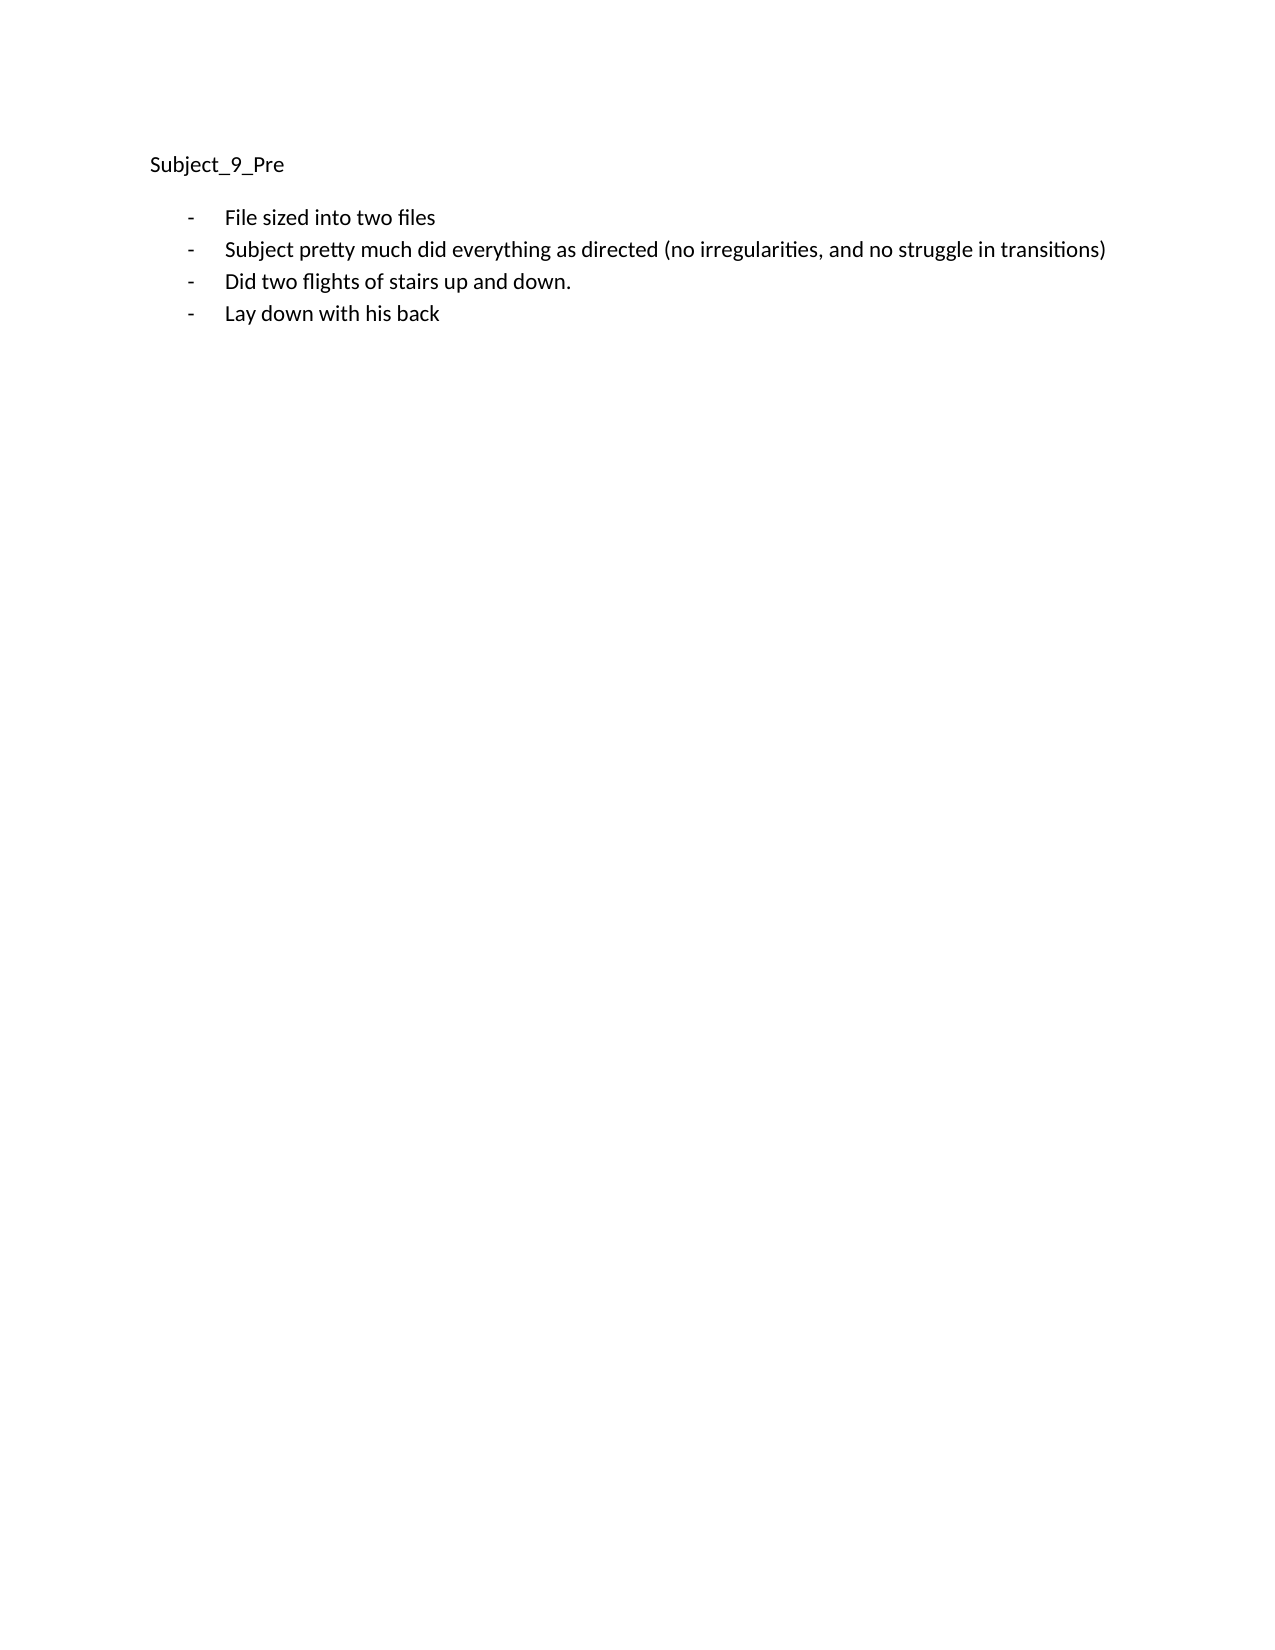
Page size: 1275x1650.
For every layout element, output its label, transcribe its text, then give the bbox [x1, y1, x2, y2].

list File sized into two files [187, 203, 1125, 231]
list Subject pretty much did everything as directed (no irregularities, and no struggle in transitions) [187, 235, 1125, 263]
text Subject_9_Pre [150, 150, 1125, 178]
list Lay down with his back [187, 299, 1125, 328]
list Did two flights of stairs up and down. [187, 267, 1125, 295]
